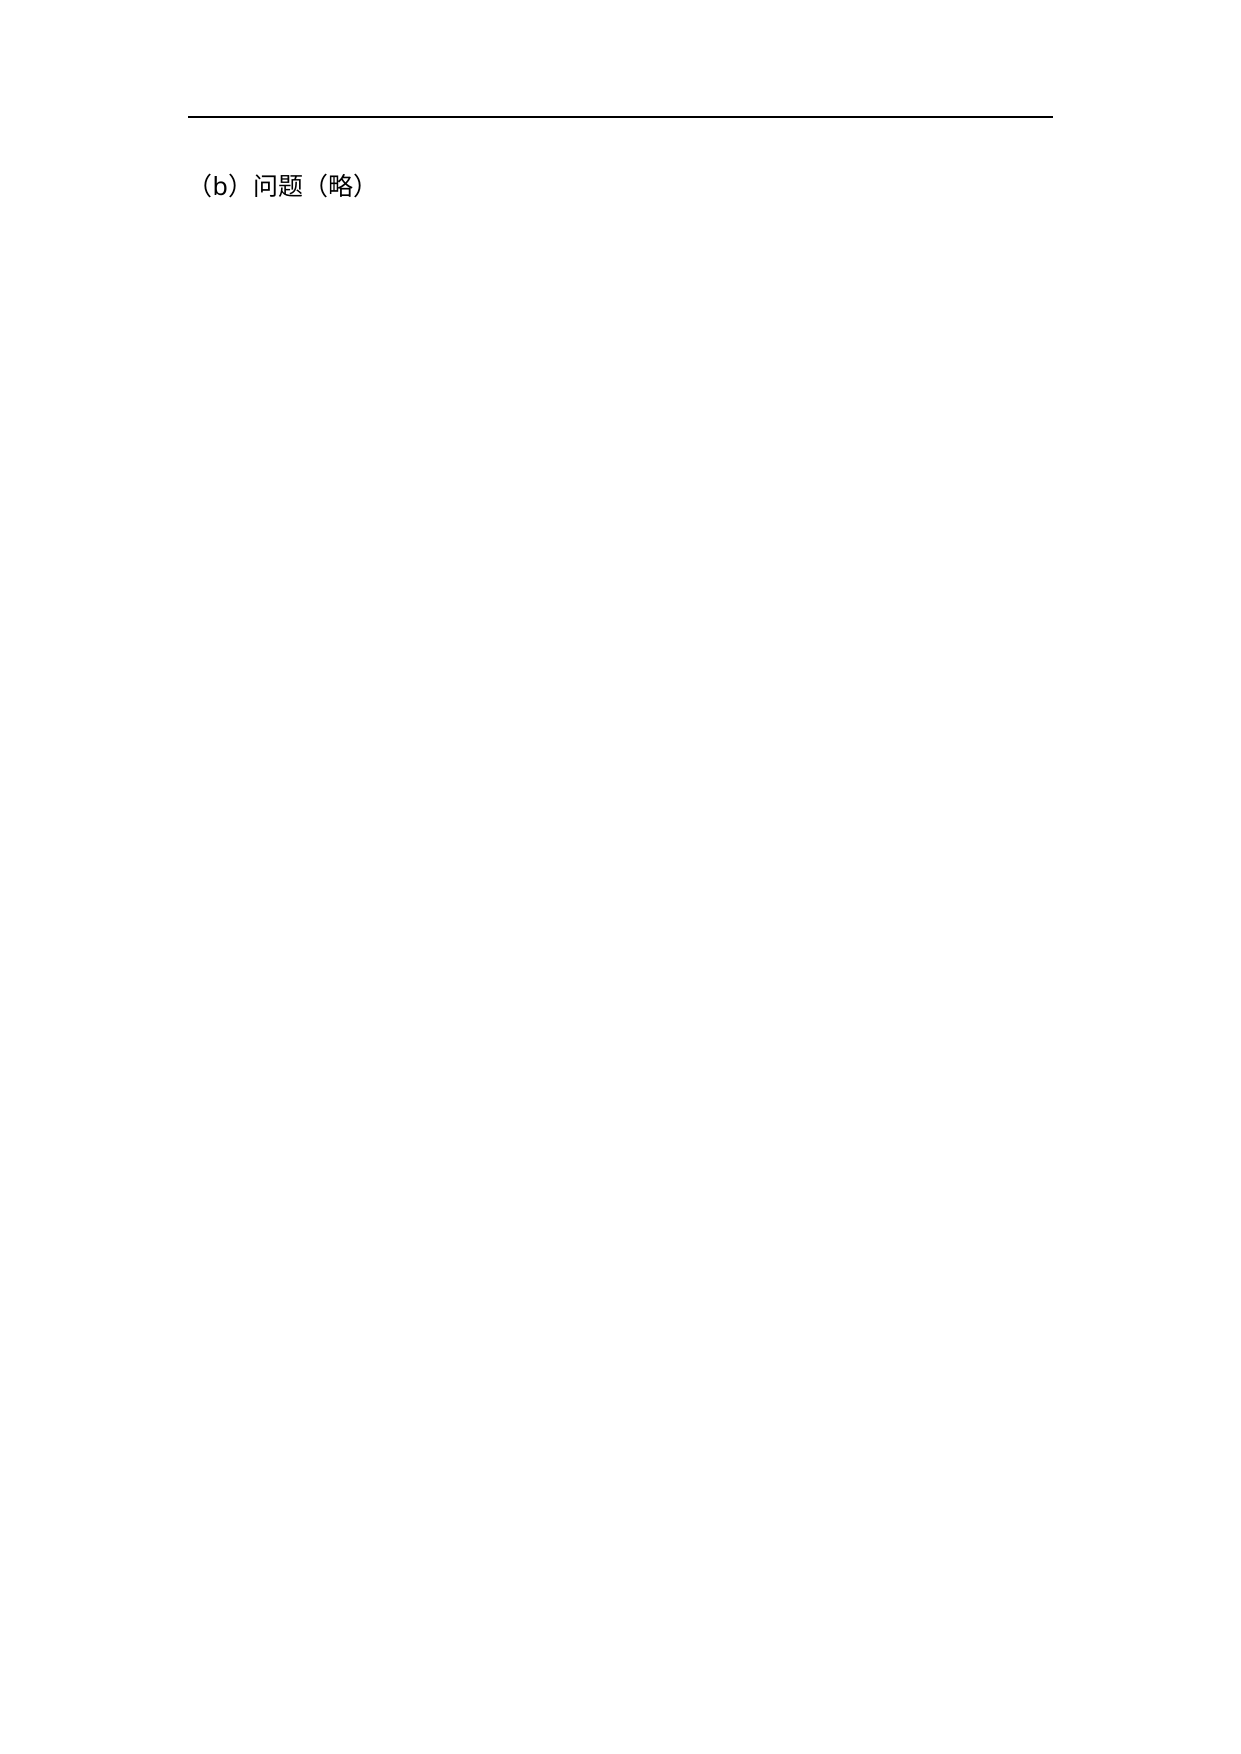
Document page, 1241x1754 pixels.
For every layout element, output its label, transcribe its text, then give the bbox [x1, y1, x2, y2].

text （b）问题（略） [187, 152, 1053, 217]
